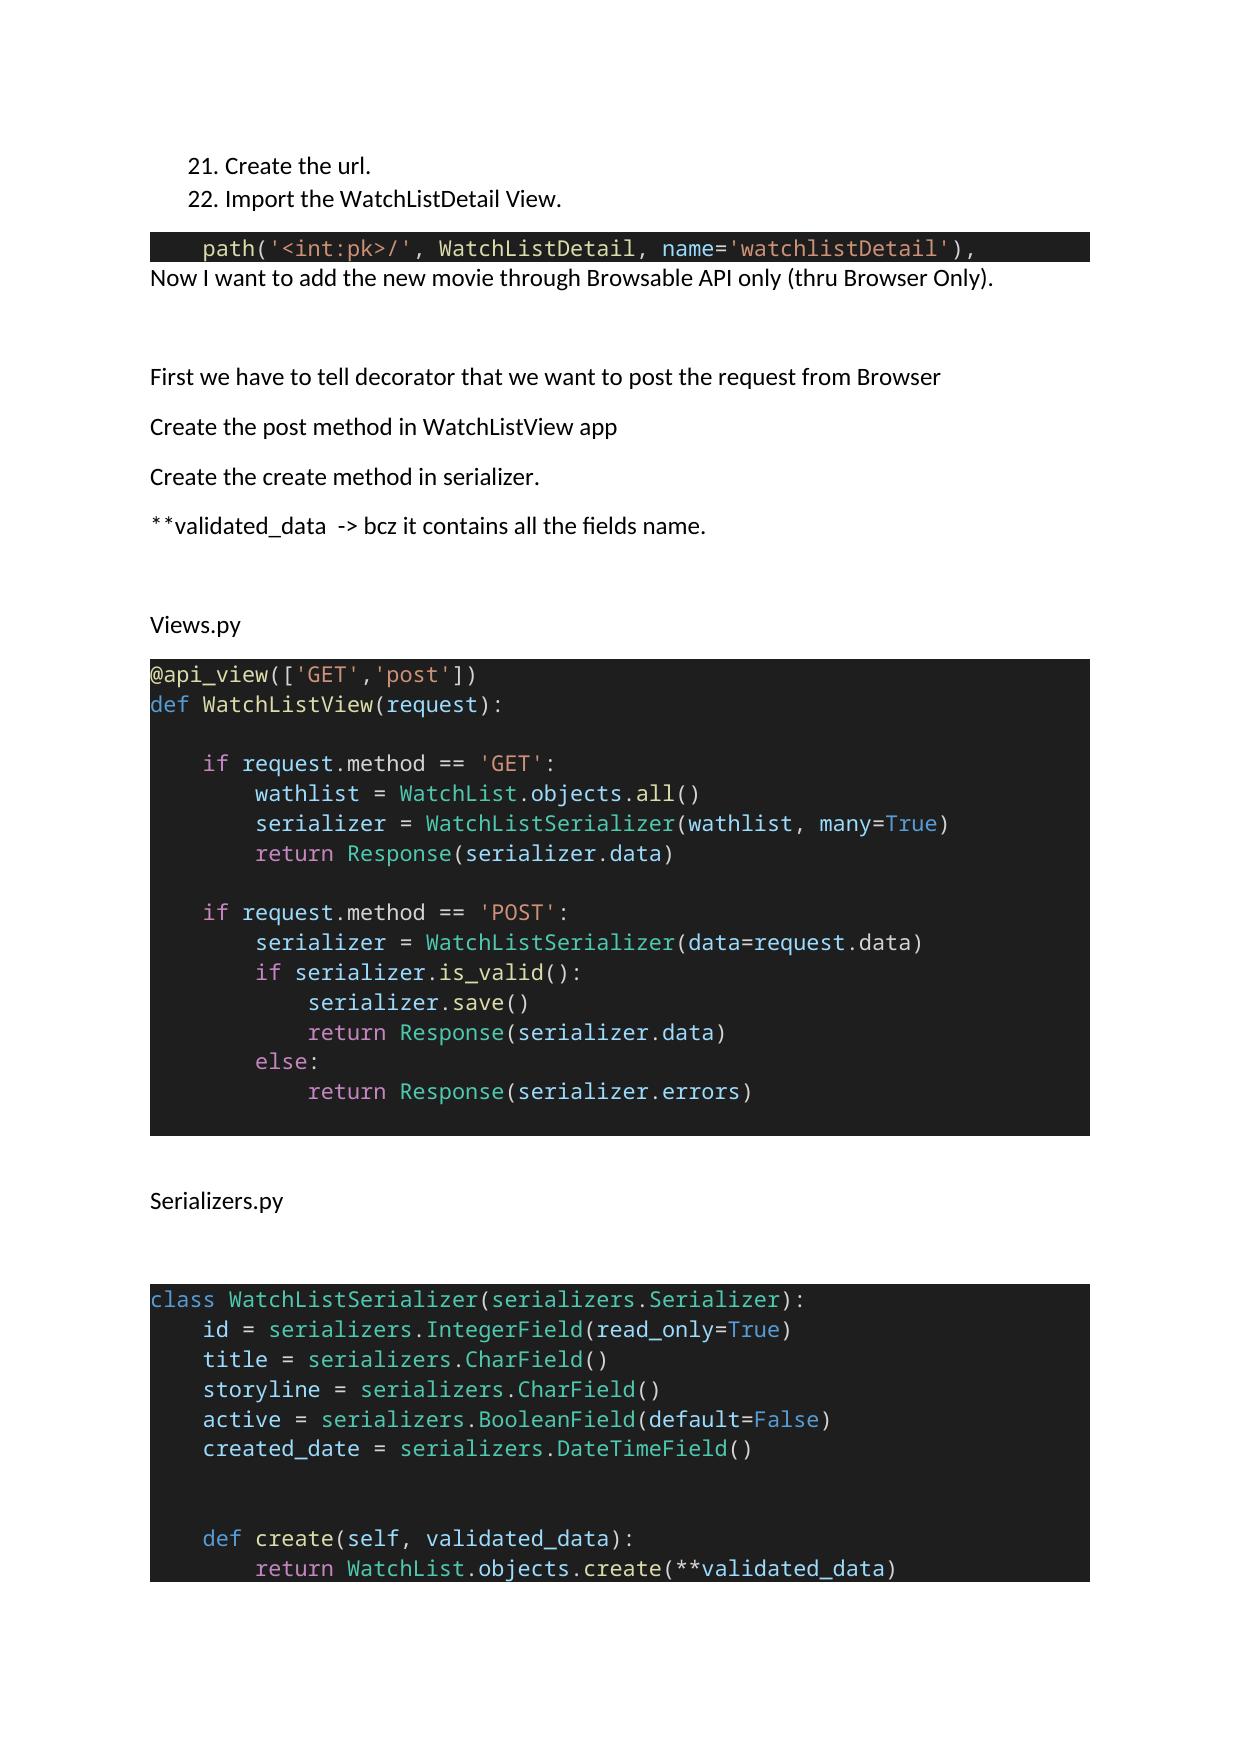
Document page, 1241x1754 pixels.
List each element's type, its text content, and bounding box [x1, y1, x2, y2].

text active = serializers.BooleanField(default=False) [150, 1403, 1090, 1433]
text storyline = serializers.CharField() [150, 1374, 1090, 1403]
text First we have to tell decorator that we want to post the request from Browser [150, 361, 1090, 392]
text Create the create method in serializer. [150, 461, 1090, 491]
text id = serializers.IntegerField(read_only=True) [150, 1314, 1090, 1344]
text path('<int:pk>/', WatchListDetail, name='watchlistDetail'), [150, 232, 1090, 262]
text return Response(serializer.data) [150, 838, 1090, 867]
text **validated_data -> bcz it contains all the fields name. [150, 510, 1090, 541]
text wathlist = WatchList.objects.all() [150, 778, 1090, 808]
text Create the post method in WatchListView app [150, 411, 1090, 442]
list Import the WatchListDetail View. [187, 183, 1090, 213]
text Views.py [150, 609, 1090, 640]
text if request.method == 'GET': [150, 748, 1090, 778]
text Serializers.py [150, 1185, 1090, 1216]
text def WatchListView(request): [150, 689, 1090, 718]
text return Response(serializer.data) [150, 1016, 1090, 1046]
text if serializer.is_valid(): [150, 957, 1090, 987]
text serializer = WatchListSerializer(wathlist, many=True) [150, 808, 1090, 838]
text serializer = WatchListSerializer(data=request.data) [150, 927, 1090, 957]
text title = serializers.CharField() [150, 1344, 1090, 1374]
text Now I want to add the new movie through Browsable API only (thru Browser Only). [150, 262, 1090, 293]
text created_date = serializers.DateTimeField() [150, 1433, 1090, 1463]
list Create the url. [187, 150, 1090, 181]
text return WatchList.objects.create(**validated_data) [150, 1552, 1090, 1582]
text serializer.save() [150, 987, 1090, 1016]
text def create(self, validated_data): [150, 1523, 1090, 1552]
text if request.method == 'POST': [150, 897, 1090, 927]
text return Response(serializer.errors) [150, 1076, 1090, 1106]
text else: [150, 1046, 1090, 1076]
text @api_view(['GET','post']) [150, 659, 1090, 689]
text class WatchListSerializer(serializers.Serializer): [150, 1284, 1090, 1314]
